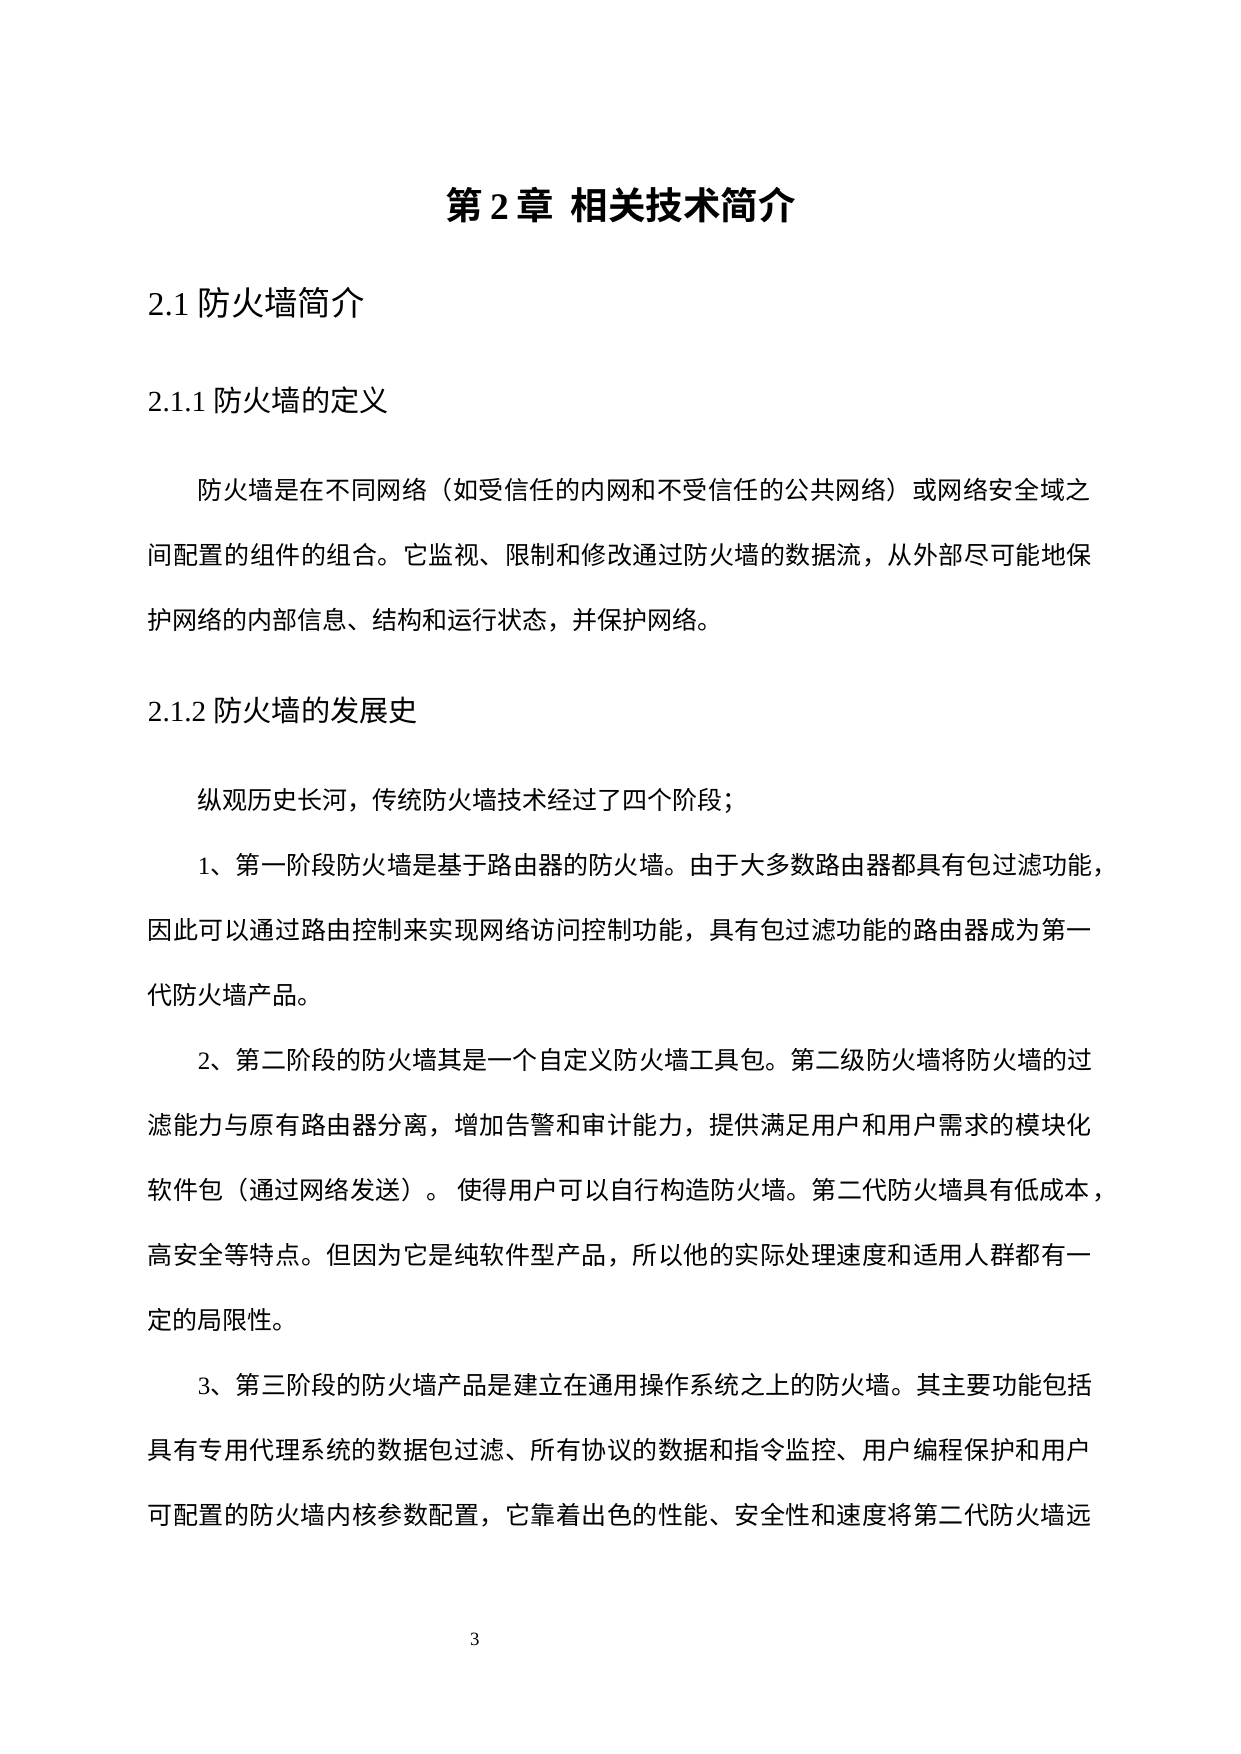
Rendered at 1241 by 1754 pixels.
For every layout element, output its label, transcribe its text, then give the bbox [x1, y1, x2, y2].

text 纵观历史长河，传统防火墙技术经过了四个阶段； [148, 766, 1093, 831]
text 1、第一阶段防火墙是基于路由器的防火墙。由于大多数路由器都具有包过滤功能，因此可以通过路由控制来实现网络访问控制功能，具有包过滤功能的路由器成为第一代防火墙产品。 [148, 831, 1093, 1026]
subtitle 第2章 相关技术简介 [148, 171, 1093, 236]
text 防火墙是在不同网络（如受信任的内网和不受信任的公共网络）或网络安全域之间配置的组件的组合。它监视、限制和修改通过防火墙的数据流，从外部尽可能地保护网络的内部信息、结构和运行状态，并保护网络。 [148, 456, 1093, 651]
text 2、第二阶段的防火墙其是一个自定义防火墙工具包。第二级防火墙将防火墙的过滤能力与原有路由器分离，增加告警和审计能力，提供满足用户和用户需求的模块化软件包（通过网络发送）。 使得用户可以自行构造防火墙。第二代防火墙具有低成本，高安全等特点。但因为它是纯软件型产品，所以他的实际处理速度和适用人群都有一定的局限性。 [148, 1026, 1093, 1351]
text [148, 1351, 1093, 1546]
subtitle 2.1.2 防火墙的发展史 [148, 676, 1093, 741]
subtitle 2.1.1 防火墙的定义 [148, 366, 1093, 431]
subtitle 2.1 防火墙简介 [148, 268, 1093, 333]
